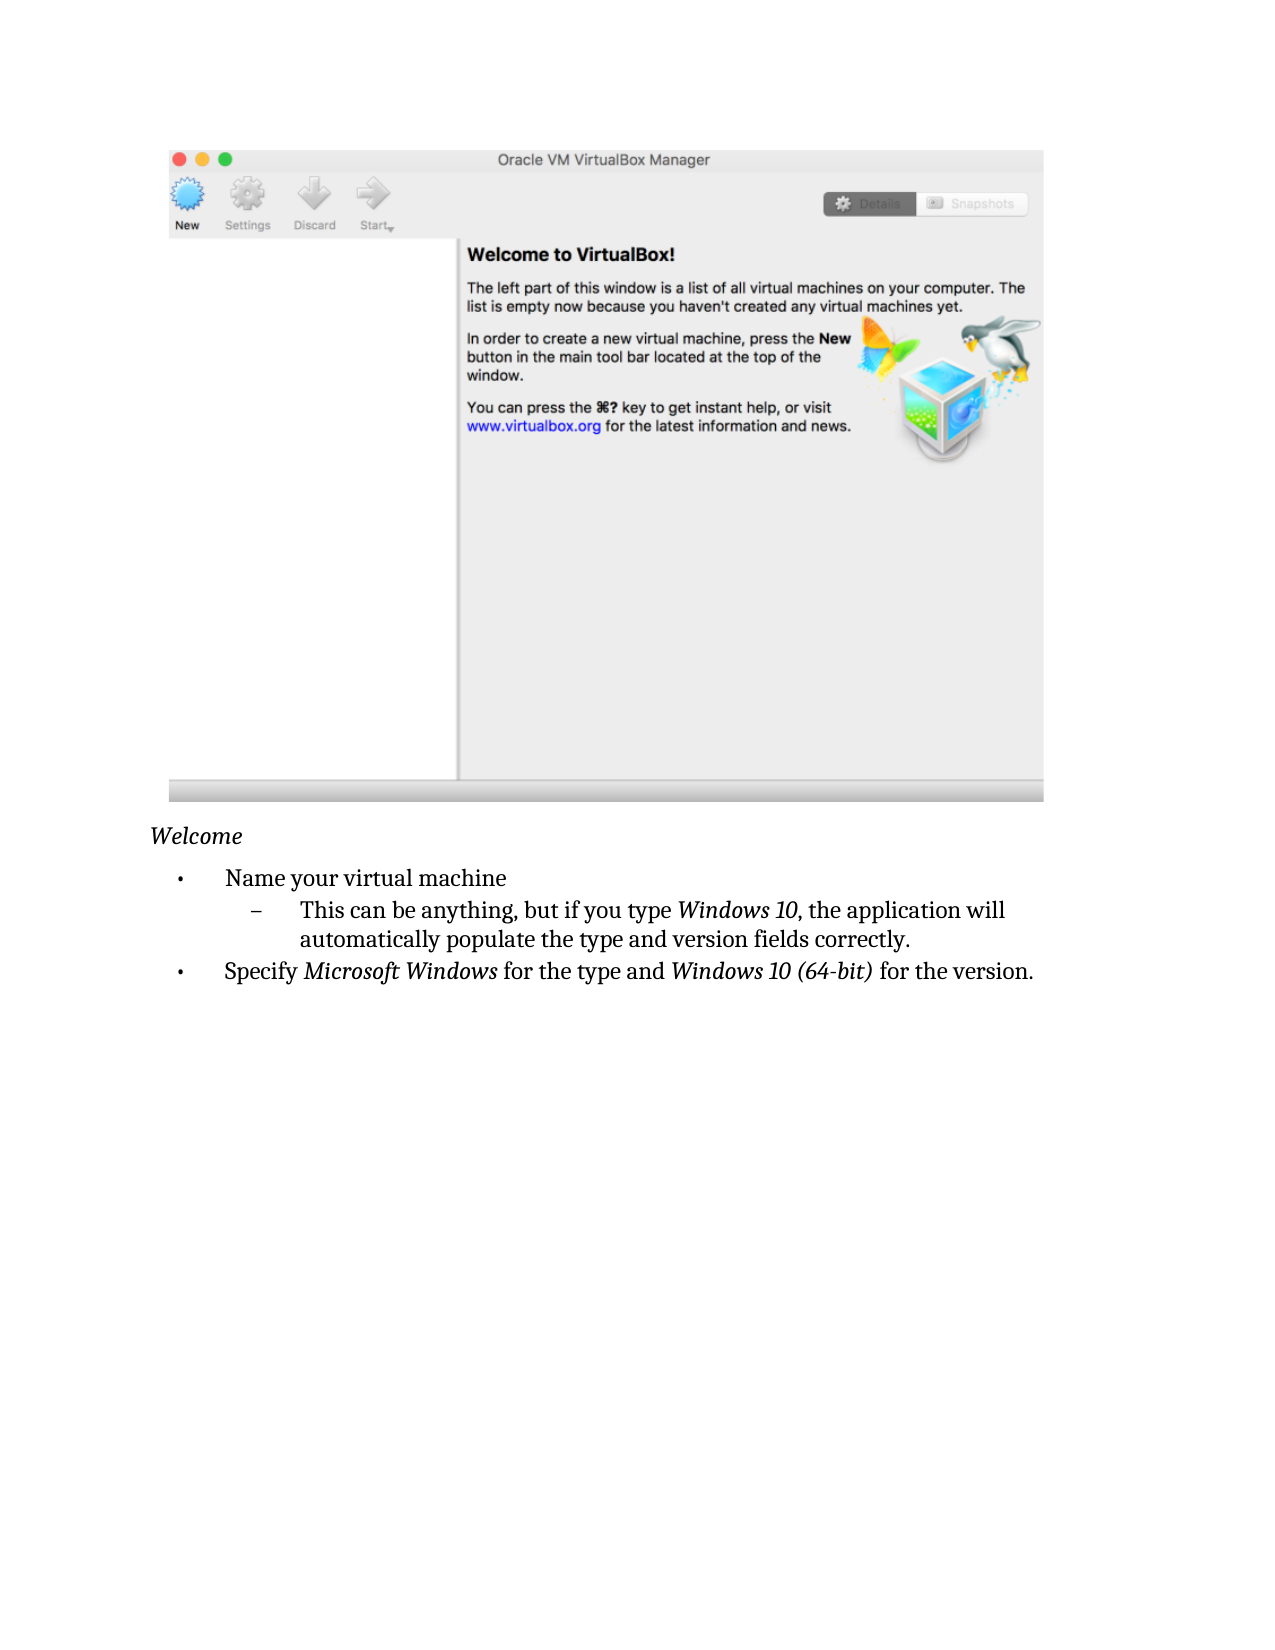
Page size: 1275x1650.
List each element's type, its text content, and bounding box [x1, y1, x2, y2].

text Welcome [150, 822, 1125, 851]
picture [168, 150, 1044, 802]
list Specify Microsoft Windows for the type and Windows 10 (64-bit) for the version. [175, 957, 1125, 986]
list Name your virtual machine [175, 863, 1125, 892]
list This can be anything, but if you type Windows 10, the application will automatically populate the type and version fields correctly. [250, 896, 1125, 953]
